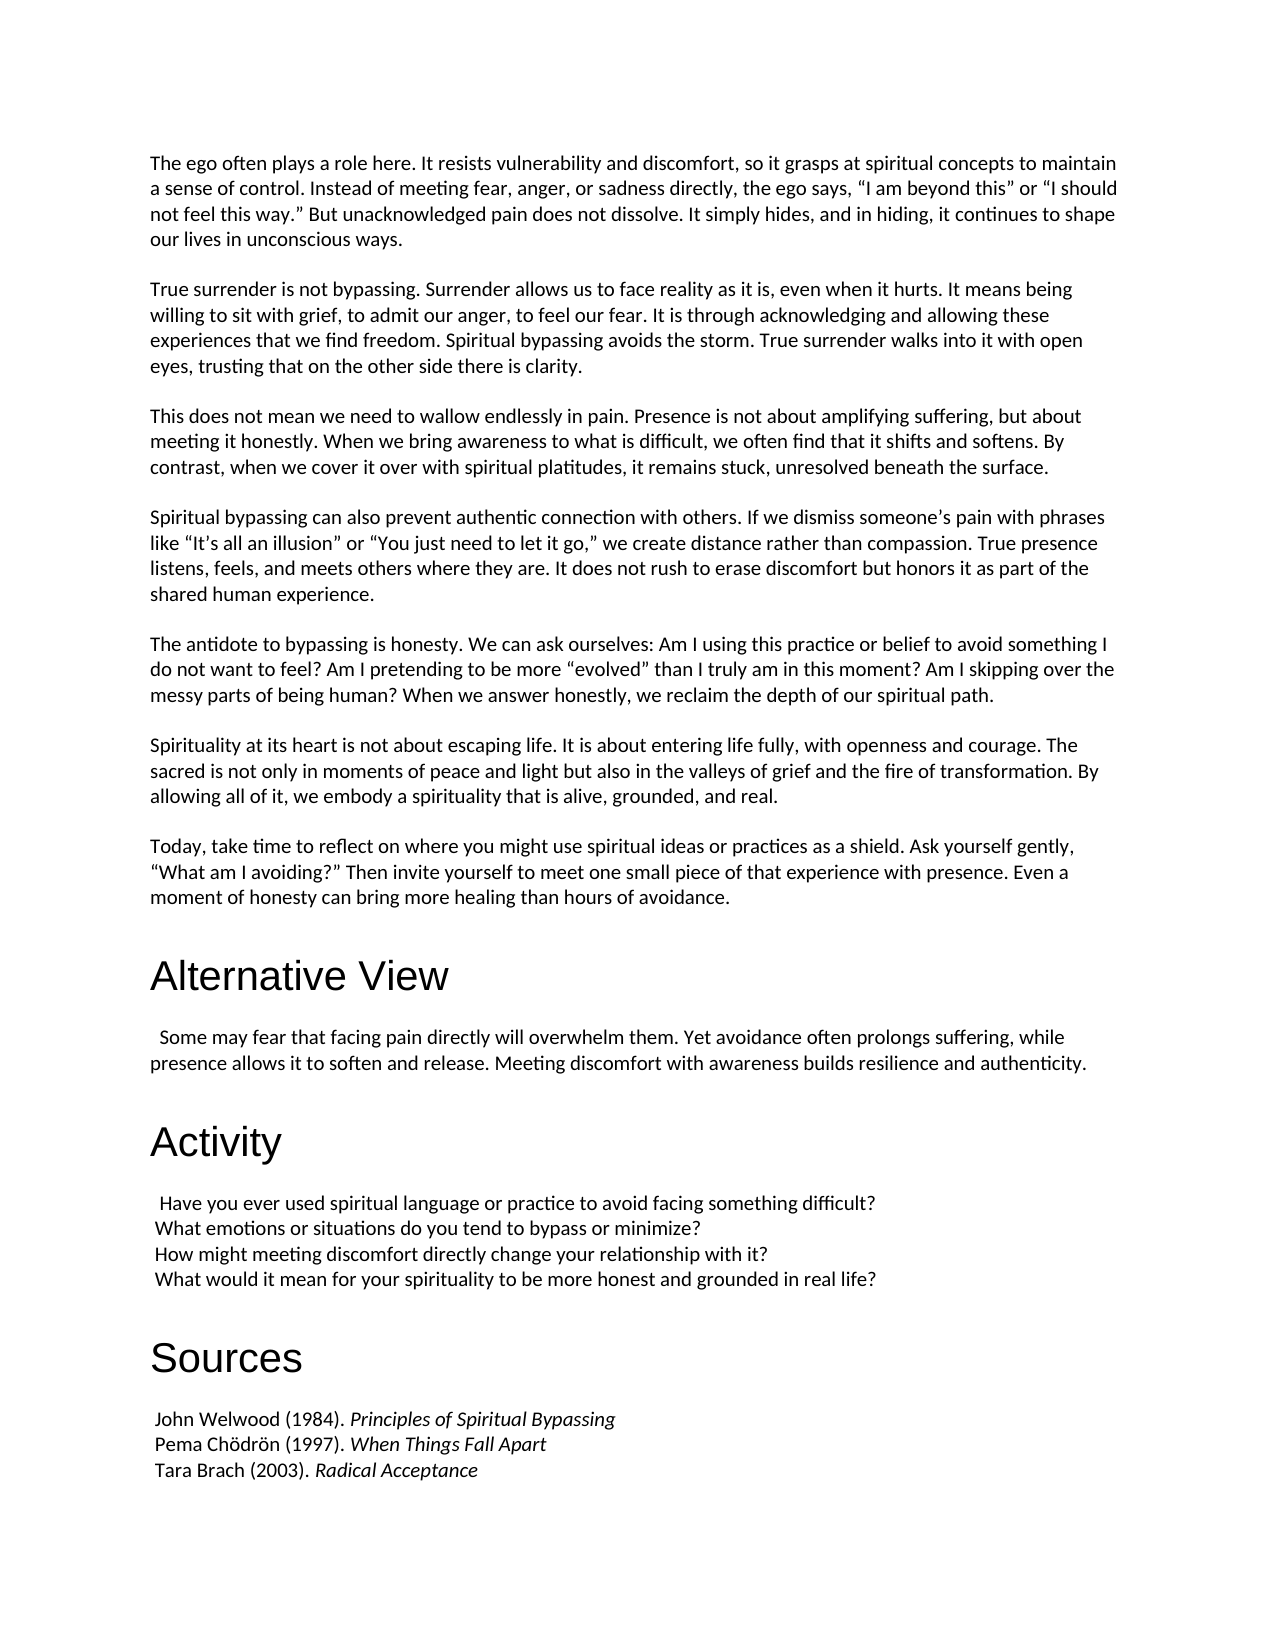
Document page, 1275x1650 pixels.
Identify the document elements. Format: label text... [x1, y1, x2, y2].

text Have you ever used spiritual language or practice to avoid facing something difficult? What emotions or situations do you tend to bypass or minimize? How might meeting discomfort directly change your relationship with it? What would it mean for your spirituality to be more honest and grounded in real life? [150, 1190, 1125, 1292]
text Some may fear that facing pain directly will overwhelm them. Yet avoidance often prolongs suffering, while presence allows it to soften and release. Meeting discomfort with awareness builds resilience and authenticity. [150, 1024, 1125, 1075]
text True surrender is not bypassing. Surrender allows us to face reality as it is, even when it hurts. It means being willing to sit with grief, to admit our anger, to feel our fear. It is through acknowledging and allowing these experiences that we find freedom. Spiritual bypassing avoids the storm. True surrender walks into it with open eyes, trusting that on the other side there is clarity. [150, 277, 1125, 378]
text Spirituality at its heart is not about escaping life. It is about entering life fully, with openness and courage. The sacred is not only in moments of peace and light but also in the valleys of grief and the fire of transformation. By allowing all of it, we embody a spirituality that is alive, grounded, and real. [150, 732, 1125, 809]
text Spiritual bypassing can also prevent authentic connection with others. If we dismiss someone’s pain with phrases like “It’s all an illusion” or “You just need to let it go,” we create distance rather than compassion. True presence listens, feels, and meets others where they are. It does not rush to erase discomfort but honors it as part of the shared human experience. [150, 504, 1125, 606]
subtitle Alternative View [150, 952, 1125, 999]
text The ego often plays a role here. It resists vulnerability and discomfort, so it grasps at spiritual concepts to maintain a sense of control. Instead of meeting fear, anger, or sadness directly, the ego says, “I am beyond this” or “I should not feel this way.” But unacknowledged pain does not dissolve. It simply hides, and in hiding, it continues to shape our lives in unconscious ways. [150, 150, 1125, 252]
subtitle Sources [150, 1333, 1125, 1381]
text Today, take time to reflect on where you might use spiritual ideas or practices as a shield. Ask yourself gently, “What am I avoiding?” Then invite yourself to meet one small piece of that experience with presence. Even a moment of honesty can bring more healing than hours of avoidance. [150, 834, 1125, 910]
text The antidote to bypassing is honesty. We can ask ourselves: Am I using this practice or belief to avoid something I do not want to feel? Am I pretending to be more “evolved” than I truly am in this moment? Am I skipping over the messy parts of being human? When we answer honestly, we reclaim the depth of our spiritual path. [150, 631, 1125, 707]
subtitle Activity [150, 1117, 1125, 1165]
text John Welwood (1984). Principles of Spiritual Bypassing Pema Chödrön (1997). When Things Fall Apart Tara Brach (2003). Radical Acceptance [150, 1406, 1125, 1482]
text This does not mean we need to wallow endlessly in pain. Presence is not about amplifying suffering, but about meeting it honestly. When we bring awareness to what is difficult, we often find that it shifts and softens. By contrast, when we cover it over with spiritual platitudes, it remains stuck, unresolved beneath the surface. [150, 403, 1125, 479]
